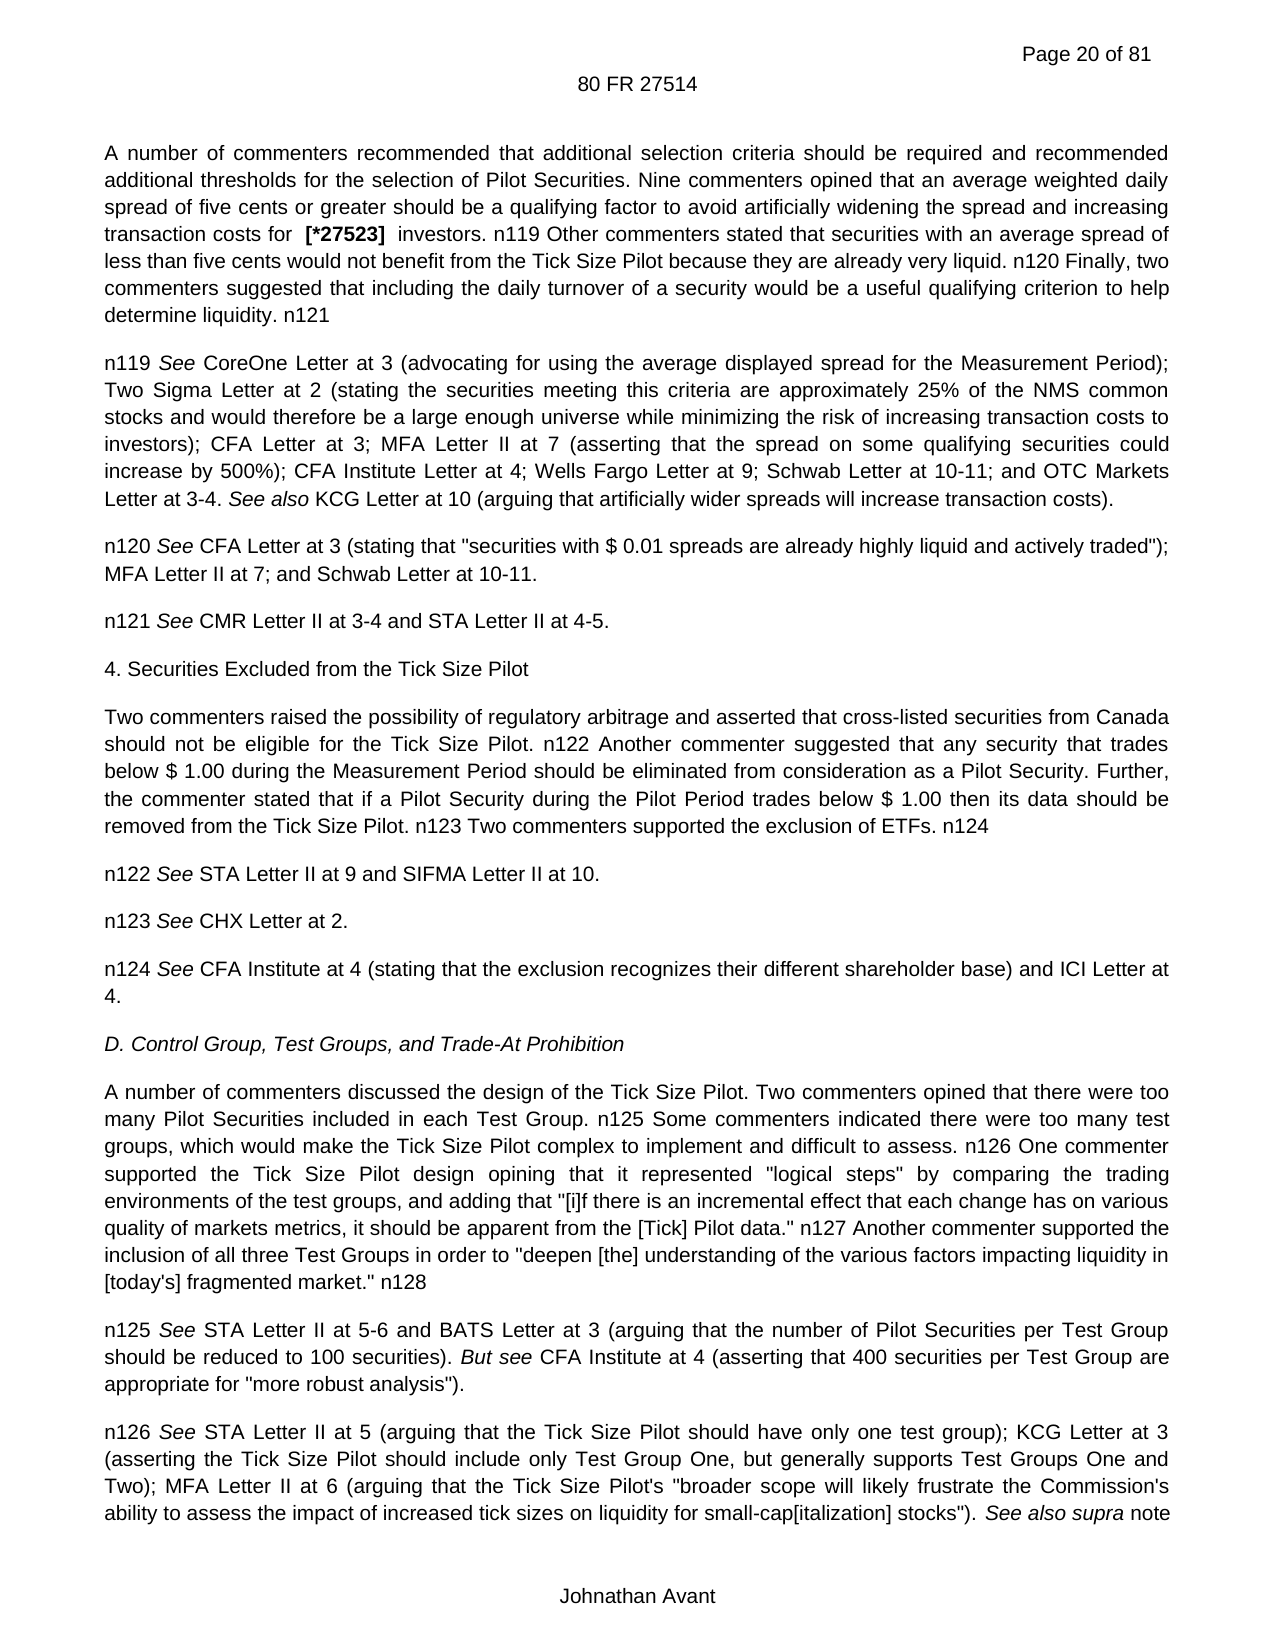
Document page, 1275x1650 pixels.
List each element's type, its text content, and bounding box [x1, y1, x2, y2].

text A number of commenters recommended that additional selection criteria should be required and recommended additional thresholds for the selection of Pilot Securities. Nine commenters opined that an average weighted daily spread of five cents or greater should be a qualifying factor to avoid artificially widening the spread and increasing transaction costs for [*27523] investors. n119 Other commenters stated that securities with an average spread of less than five cents would not benefit from the Tick Size Pilot because they are already very liquid. n120 Finally, two commenters suggested that including the daily turnover of a security would be a useful qualifying criterion to help determine liquidity. n121 [104, 137, 1171, 327]
text n119 See CoreOne Letter at 3 (advocating for using the average displayed spread for the Measurement Period); Two Sigma Letter at 2 (stating the securities meeting this criteria are approximately 25% of the NMS common stocks and would therefore be a large enough universe while minimizing the risk of increasing transaction costs to investors); CFA Letter at 3; MFA Letter II at 7 (asserting that the spread on some qualifying securities could increase by 500%); CFA Institute Letter at 4; Wells Fargo Letter at 9; Schwab Letter at 10-11; and OTC Markets Letter at 3-4. See also KCG Letter at 10 (arguing that artificially wider spreads will increase transaction costs). [104, 348, 1171, 510]
text D. Control Group, Test Groups, and Trade-At Prohibition [104, 1029, 1171, 1056]
text n123 See CHX Letter at 2. [104, 906, 1171, 933]
text n122 See STA Letter II at 9 and SIFMA Letter II at 10. [104, 858, 1171, 885]
text Two commenters raised the possibility of regulatory arbitrage and asserted that cross-listed securities from Canada should not be eligible for the Tick Size Pilot. n122 Another commenter suggested that any security that trades below $ 1.00 during the Measurement Period should be eliminated from consideration as a Pilot Security. Further, the commenter stated that if a Pilot Security during the Pilot Period trades below $ 1.00 then its data should be removed from the Tick Size Pilot. n123 Two commenters supported the exclusion of ETFs. n124 [104, 702, 1171, 837]
text n121 See CMR Letter II at 3-4 and STA Letter II at 4-5. [104, 606, 1171, 633]
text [104, 1417, 1171, 1525]
text A number of commenters discussed the design of the Tick Size Pilot. Two commenters opined that there were too many Pilot Securities included in each Test Group. n125 Some commenters indicated there were too many test groups, which would make the Tick Size Pilot complex to implement and difficult to assess. n126 One commenter supported the Tick Size Pilot design opining that it represented "logical steps" by comparing the trading environments of the test groups, and adding that "[i]f there is an incremental effect that each change has on various quality of markets metrics, it should be apparent from the [Tick] Pilot data." n127 Another commenter supported the inclusion of all three Test Groups in order to "deepen [the] understanding of the various factors impacting liquidity in [today's] fragmented market." n128 [104, 1077, 1171, 1294]
text n124 See CFA Institute at 4 (stating that the exclusion recognizes their different shareholder base) and ICI Letter at 4. [104, 954, 1171, 1008]
text n125 See STA Letter II at 5-6 and BATS Letter at 3 (arguing that the number of Pilot Securities per Test Group should be reduced to 100 securities). But see CFA Institute at 4 (asserting that 400 securities per Test Group are appropriate for "more robust analysis"). [104, 1314, 1171, 1396]
text n120 See CFA Letter at 3 (stating that "securities with $ 0.01 spreads are already highly liquid and actively traded"); MFA Letter II at 7; and Schwab Letter at 10-11. [104, 531, 1171, 585]
text 4. Securities Excluded from the Tick Size Pilot [104, 654, 1171, 681]
